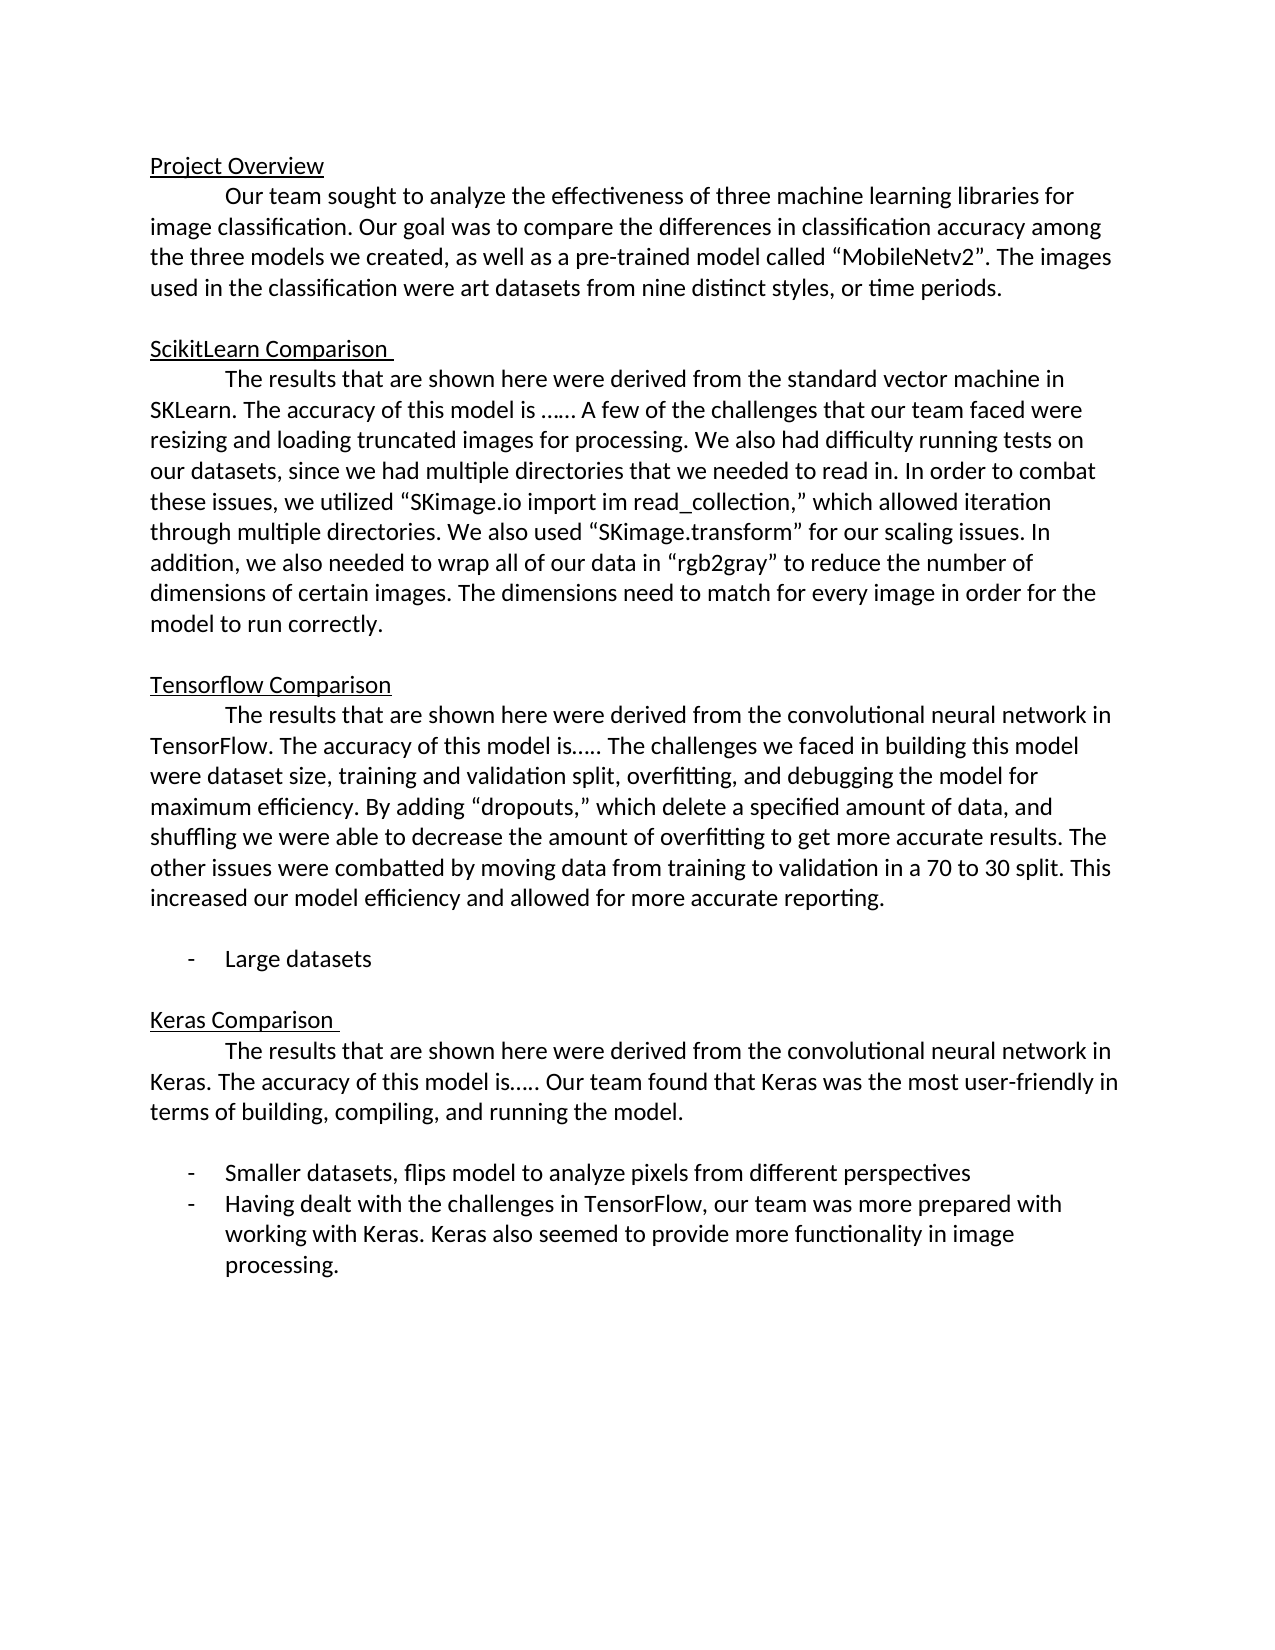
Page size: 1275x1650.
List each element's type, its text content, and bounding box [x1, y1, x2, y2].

text Our team sought to analyze the effectiveness of three machine learning libraries for image classification. Our goal was to compare the differences in classification accuracy among the three models we created, as well as a pre-trained model called “MobileNetv2”. The images used in the classification were art datasets from nine distinct styles, or time periods. [150, 181, 1125, 303]
text The results that are shown here were derived from the standard vector machine in SKLearn. The accuracy of this model is …… A few of the challenges that our team faced were resizing and loading truncated images for processing. We also had difficulty running tests on our datasets, since we had multiple directories that we needed to read in. In order to combat these issues, we utilized “SKimage.io import im read_collection,” which allowed iteration through multiple directories. We also used “SKimage.transform” for our scaling issues. In addition, we also needed to wrap all of our data in “rgb2gray” to reduce the number of dimensions of certain images. The dimensions need to match for every image in order for the model to run correctly. [150, 364, 1125, 638]
text The results that are shown here were derived from the convolutional neural network in Keras. The accuracy of this model is….. Our team found that Keras was the most user-friendly in terms of building, compiling, and running the model. [150, 1035, 1125, 1127]
list Large datasets [187, 943, 1125, 974]
list Having dealt with the challenges in TensorFlow, our team was more prepared with working with Keras. Keras also seemed to provide more functionality in image processing. [187, 1188, 1125, 1279]
list Smaller datasets, flips model to analyze pixels from different perspectives [187, 1157, 1125, 1188]
text Tensorflow Comparison [150, 669, 1125, 699]
text Keras Comparison [150, 1004, 1125, 1035]
text The results that are shown here were derived from the convolutional neural network in TensorFlow. The accuracy of this model is….. The challenges we faced in building this model were dataset size, training and validation split, overfitting, and debugging the model for maximum efficiency. By adding “dropouts,” which delete a specified amount of data, and shuffling we were able to decrease the amount of overfitting to get more accurate results. The other issues were combatted by moving data from training to validation in a 70 to 30 split. This increased our model efficiency and allowed for more accurate reporting. [150, 699, 1125, 913]
text ScikitLearn Comparison [150, 333, 1125, 364]
text Project Overview [150, 150, 1125, 181]
